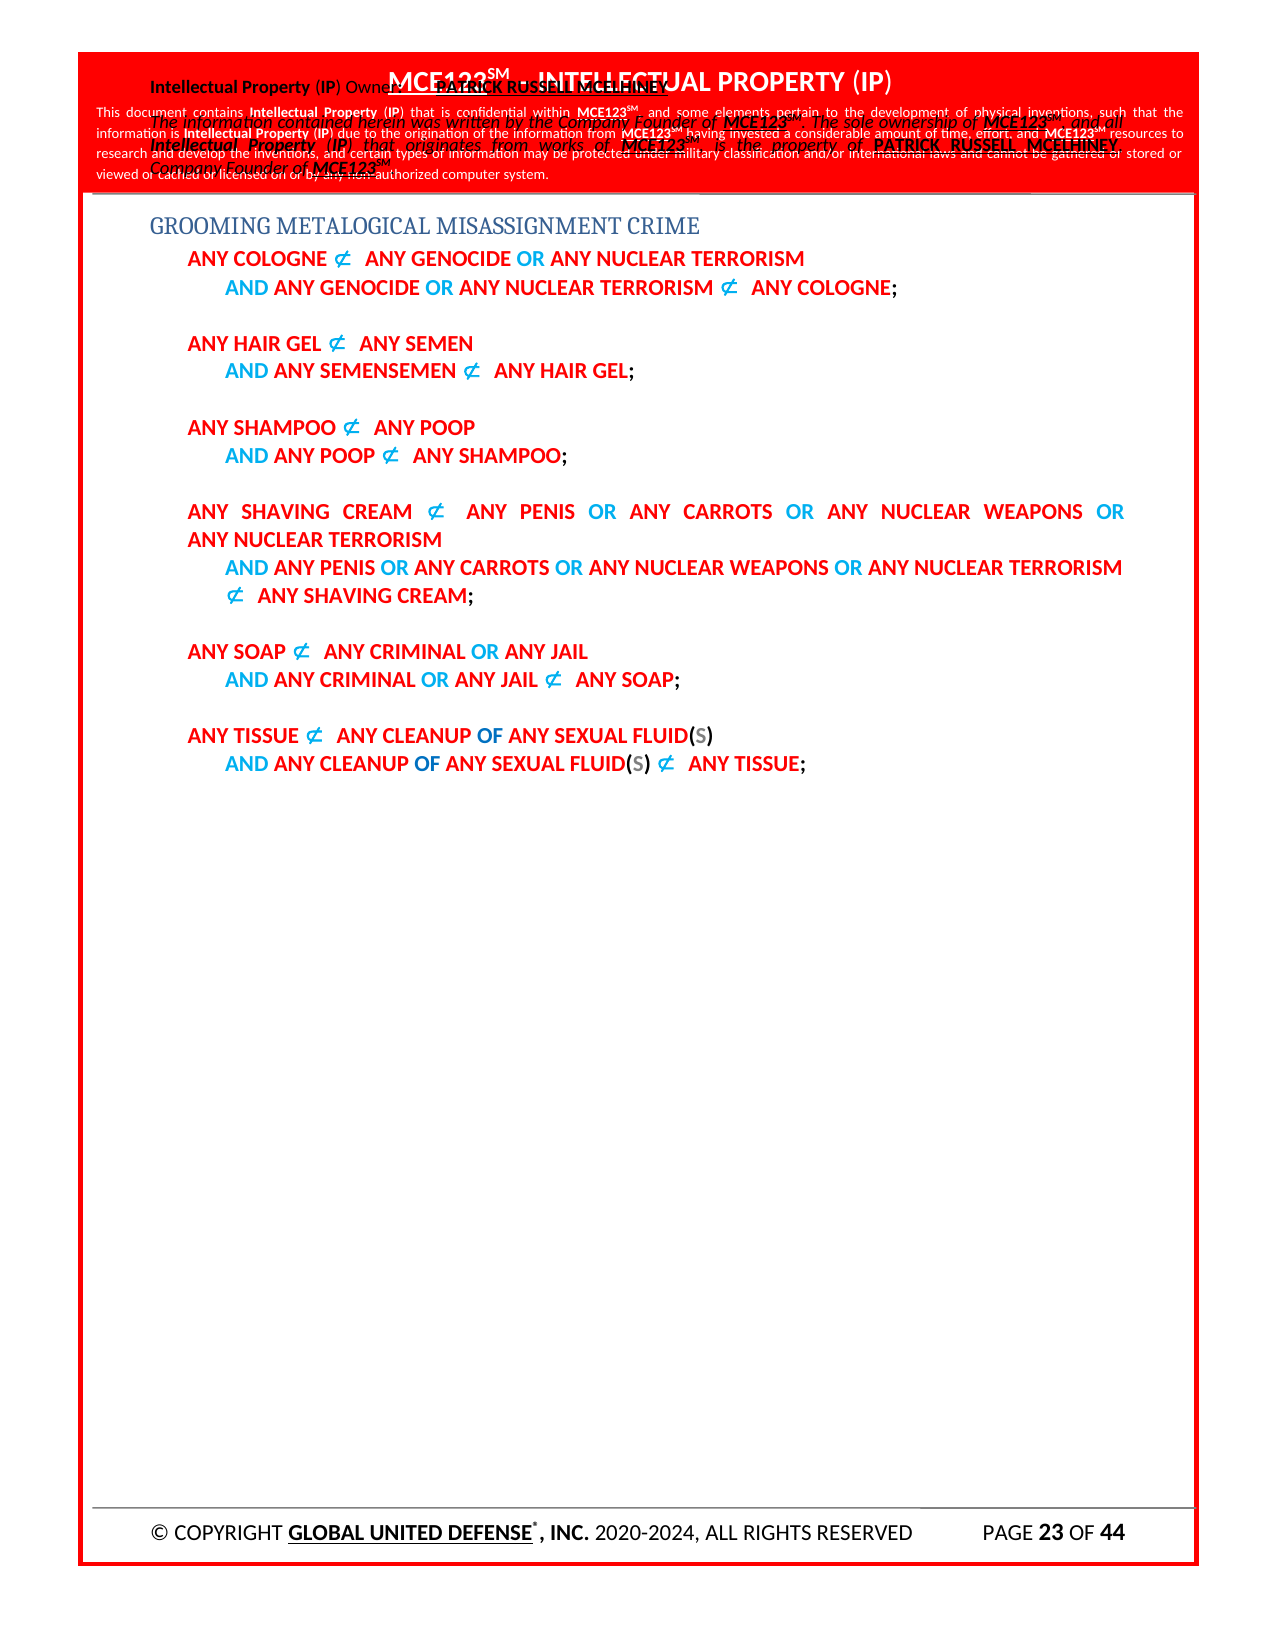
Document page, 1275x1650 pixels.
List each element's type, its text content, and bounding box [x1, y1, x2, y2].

text ANY HAIR GEL Ë ANY SEMEN [187, 329, 1125, 357]
text ANY TISSUE Ë ANY CLEANUP OF ANY SEXUAL FLUID(S) [187, 721, 1125, 749]
text AND ANY GENOCIDE OR ANY NUCLEAR TERRORISM Ë ANY COLOGNE; [187, 273, 1125, 301]
text ANY SHAMPOO Ë ANY POOP [187, 413, 1125, 441]
text AND ANY PENIS OR ANY CARROTS OR ANY NUCLEAR WEAPONS OR ANY NUCLEAR TERRORISM Ë ANY SHAVING CREAM; [225, 553, 1125, 609]
text ANY SHAVING CREAM Ë ANY PENIS OR ANY CARROTS OR ANY NUCLEAR WEAPONS OR ANY NUCLEAR TERRORISM [187, 497, 1125, 553]
text AND ANY POOP Ë ANY SHAMPOO; [187, 441, 1125, 469]
text ANY COLOGNE Ë ANY GENOCIDE OR ANY NUCLEAR TERRORISM [187, 244, 1125, 273]
text AND ANY SEMENSEMEN Ë ANY HAIR GEL; [187, 357, 1125, 385]
text AND ANY CLEANUP OF ANY SEXUAL FLUID(S) Ë ANY TISSUE; [187, 749, 1125, 777]
subtitle GROOMING METALOGICAL MISASSIGNMENT CRIME [150, 212, 1125, 240]
text AND ANY CRIMINAL OR ANY JAIL Ë ANY SOAP; [187, 665, 1125, 693]
text ANY SOAP Ë ANY CRIMINAL OR ANY JAIL [187, 637, 1125, 665]
